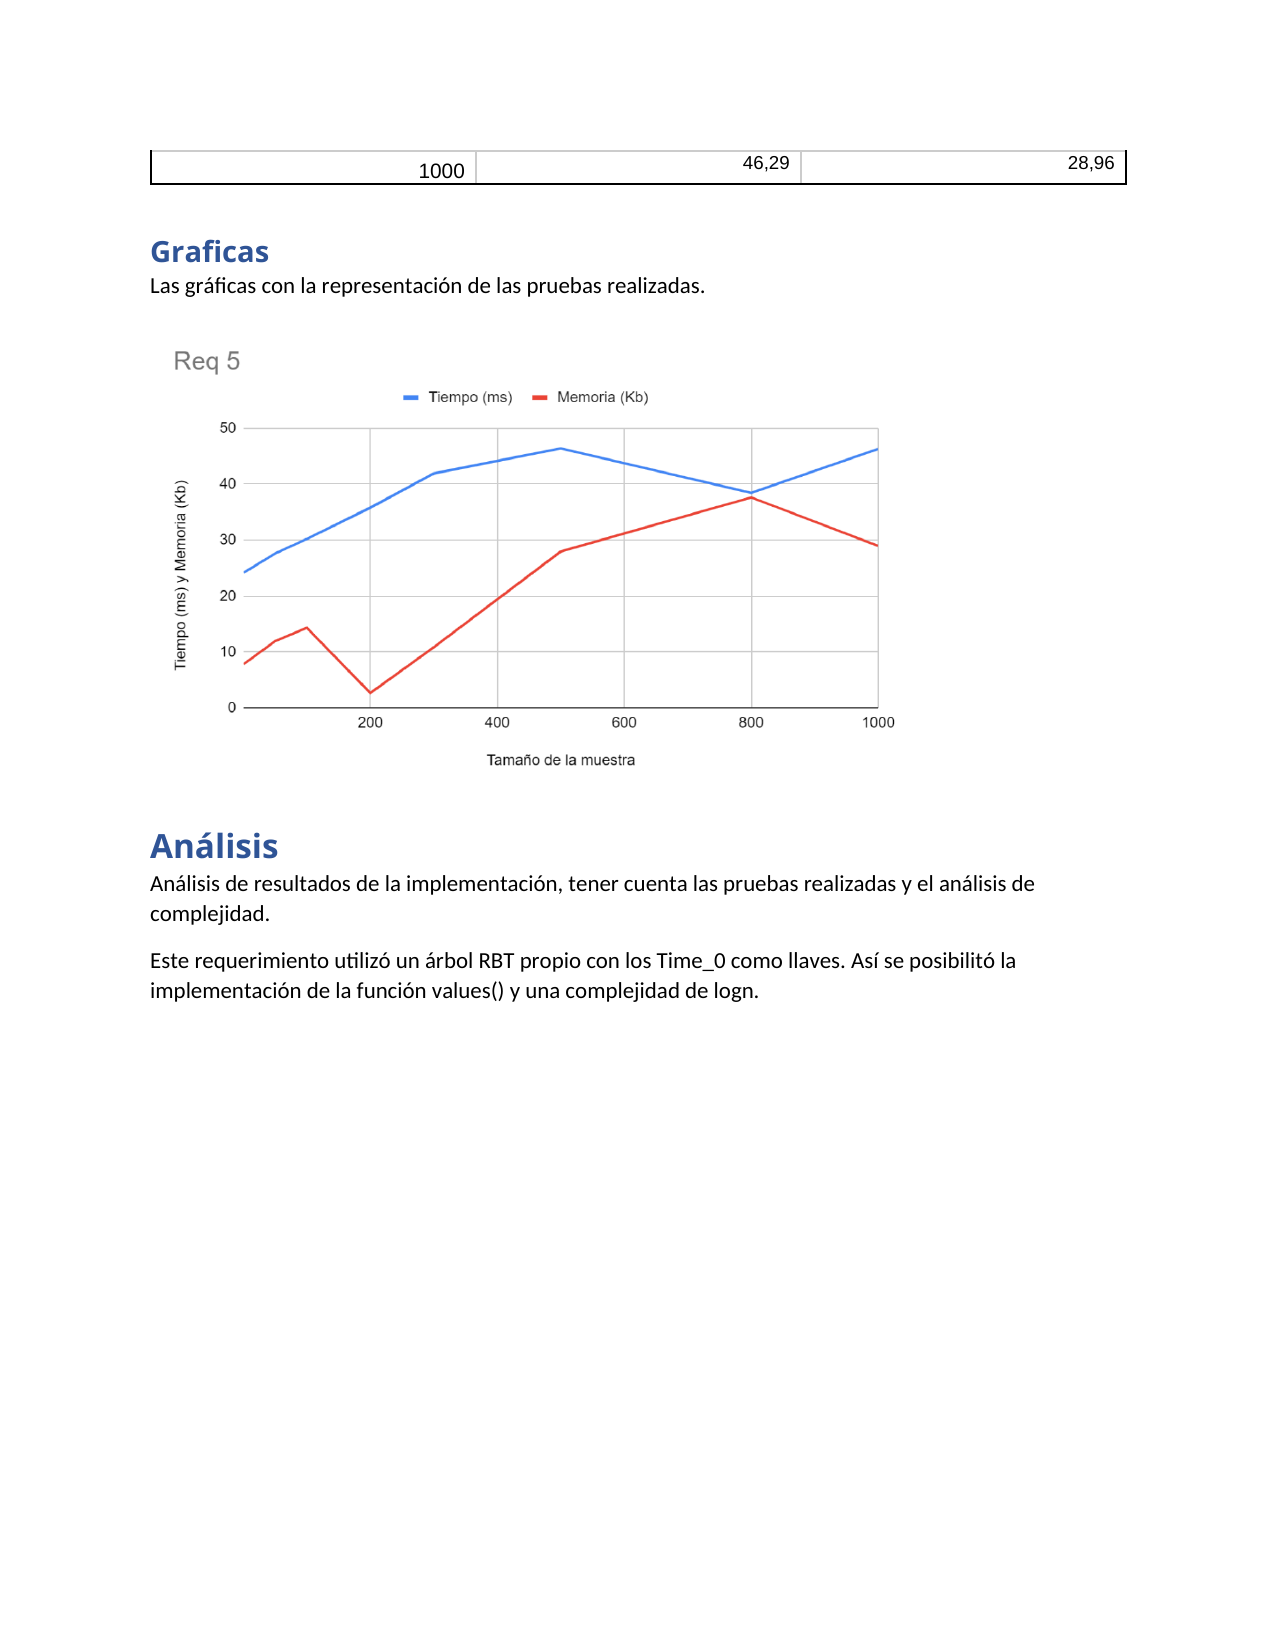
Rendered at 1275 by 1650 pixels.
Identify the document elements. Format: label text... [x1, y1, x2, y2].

subtitle Análisis [150, 823, 1125, 869]
subtitle Graficas [150, 231, 1125, 271]
table_cell 46,29 [477, 152, 800, 183]
text Análisis de resultados de la implementación, tener cuenta las pruebas realizadas y el análisis de complejidad. [150, 869, 1125, 927]
text Este requerimiento utilizó un árbol RBT propio con los Time_0 como llaves. Así se posibilitó la implementación de la función values() y una complejidad de logn. [150, 946, 1125, 1004]
picture [150, 327, 901, 791]
table_cell 1000 [152, 152, 475, 183]
table_cell 28,96 [802, 152, 1125, 183]
text Las gráficas con la representación de las pruebas realizadas. [150, 271, 1125, 299]
